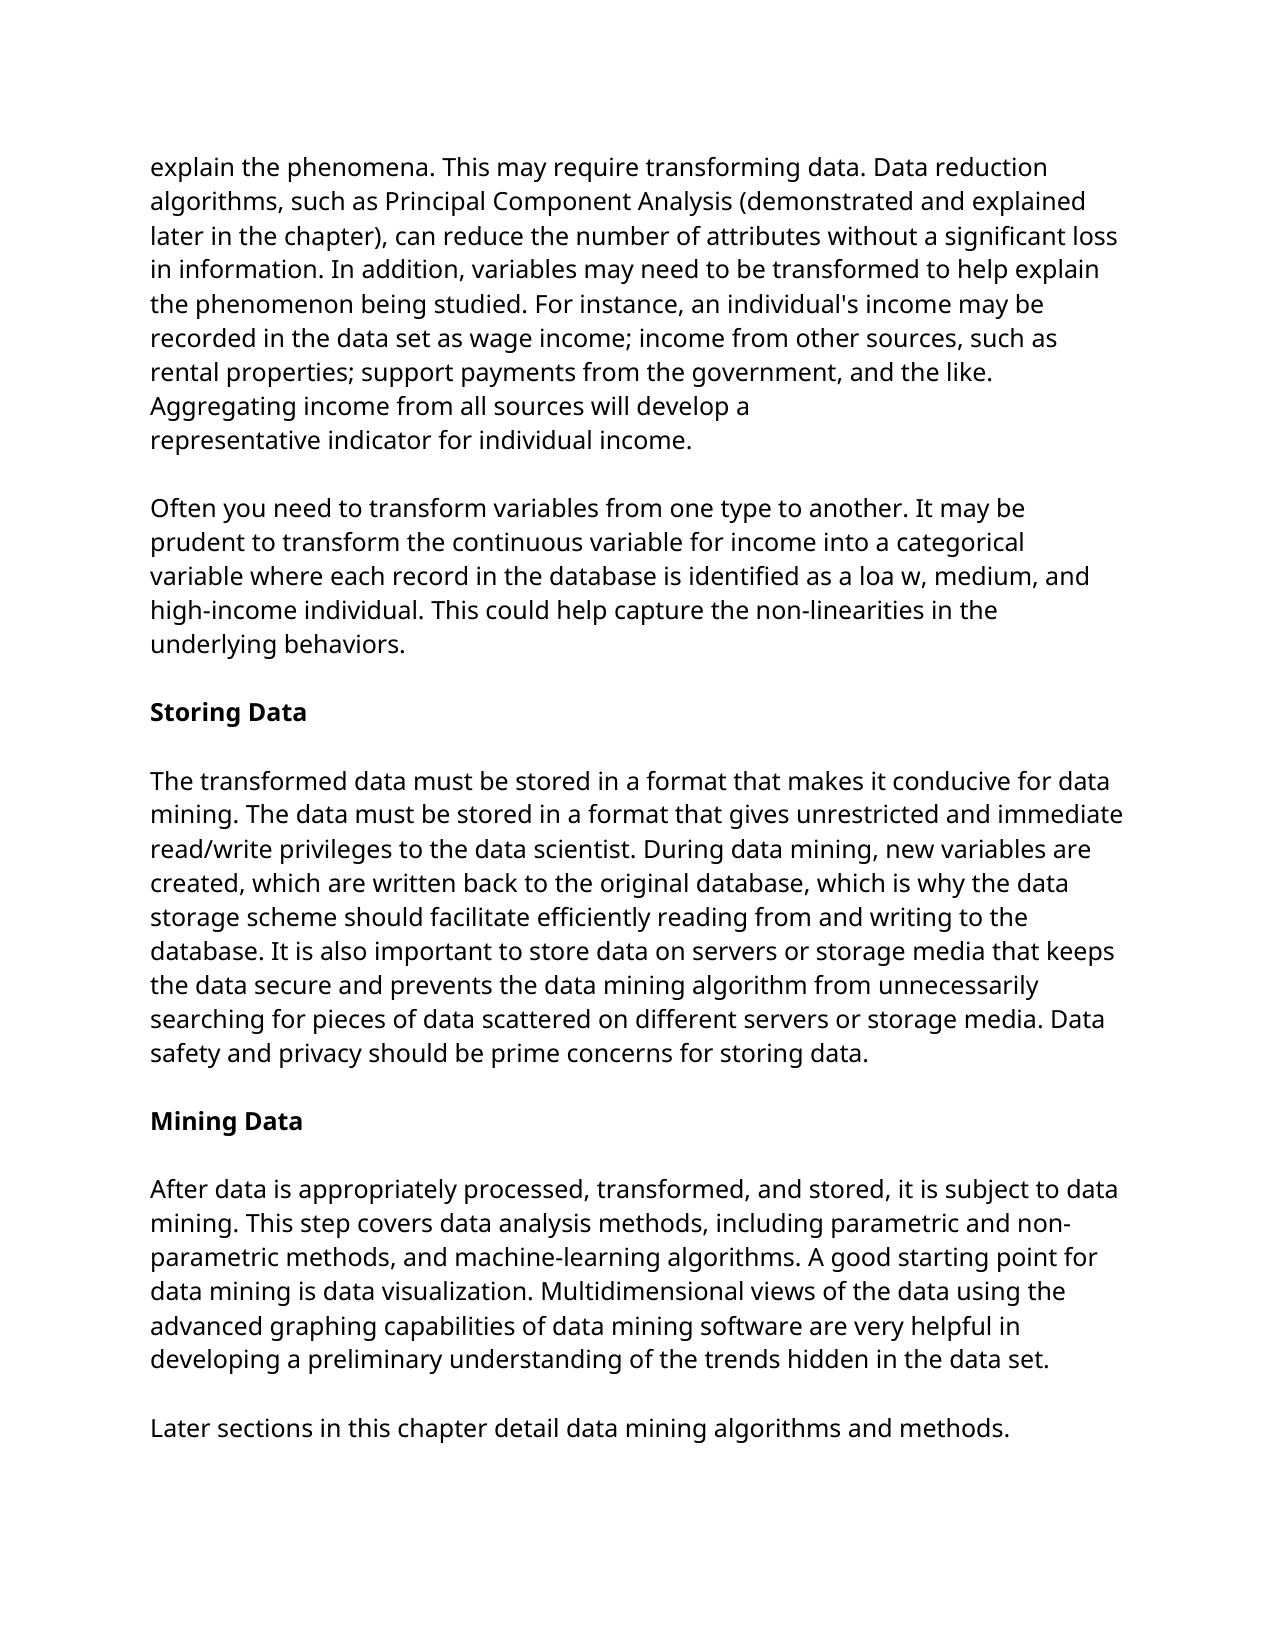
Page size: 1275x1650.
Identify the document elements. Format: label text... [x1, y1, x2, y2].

text representative indicator for individual income. [150, 422, 1125, 457]
text Mining Data [150, 1104, 1125, 1138]
text After data is appropriately processed, transformed, and stored, it is subject to data mining. This step covers data analysis methods, including parametric and non-parametric methods, and machine-learning algorithms. A good starting point for data mining is data visualization. Multidimensional views of the data using the advanced graphing capabilities of data mining software are very helpful in developing a preliminary understanding of the trends hidden in the data set. [150, 1172, 1125, 1376]
text The transformed data must be stored in a format that makes it conducive for data mining. The data must be stored in a format that gives unrestricted and immediate read/write privileges to the data scientist. During data mining, new variables are created, which are written back to the original database, which is why the data storage scheme should facilitate efficiently reading from and writing to the database. It is also important to store data on servers or storage media that keeps the data secure and prevents the data mining algorithm from unnecessarily searching for pieces of data scattered on different servers or storage media. Data safety and privacy should be prime concerns for storing data. [150, 763, 1125, 1070]
text Storing Data [150, 695, 1125, 729]
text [150, 150, 1125, 422]
text Later sections in this chapter detail data mining algorithms and methods. [150, 1410, 1125, 1444]
text Often you need to transform variables from one type to another. It may be prudent to transform the continuous variable for income into a categorical variable where each record in the database is identified as a loa w, medium, and high-income individual. This could help capture the non-linearities in the underlying behaviors. [150, 491, 1125, 661]
